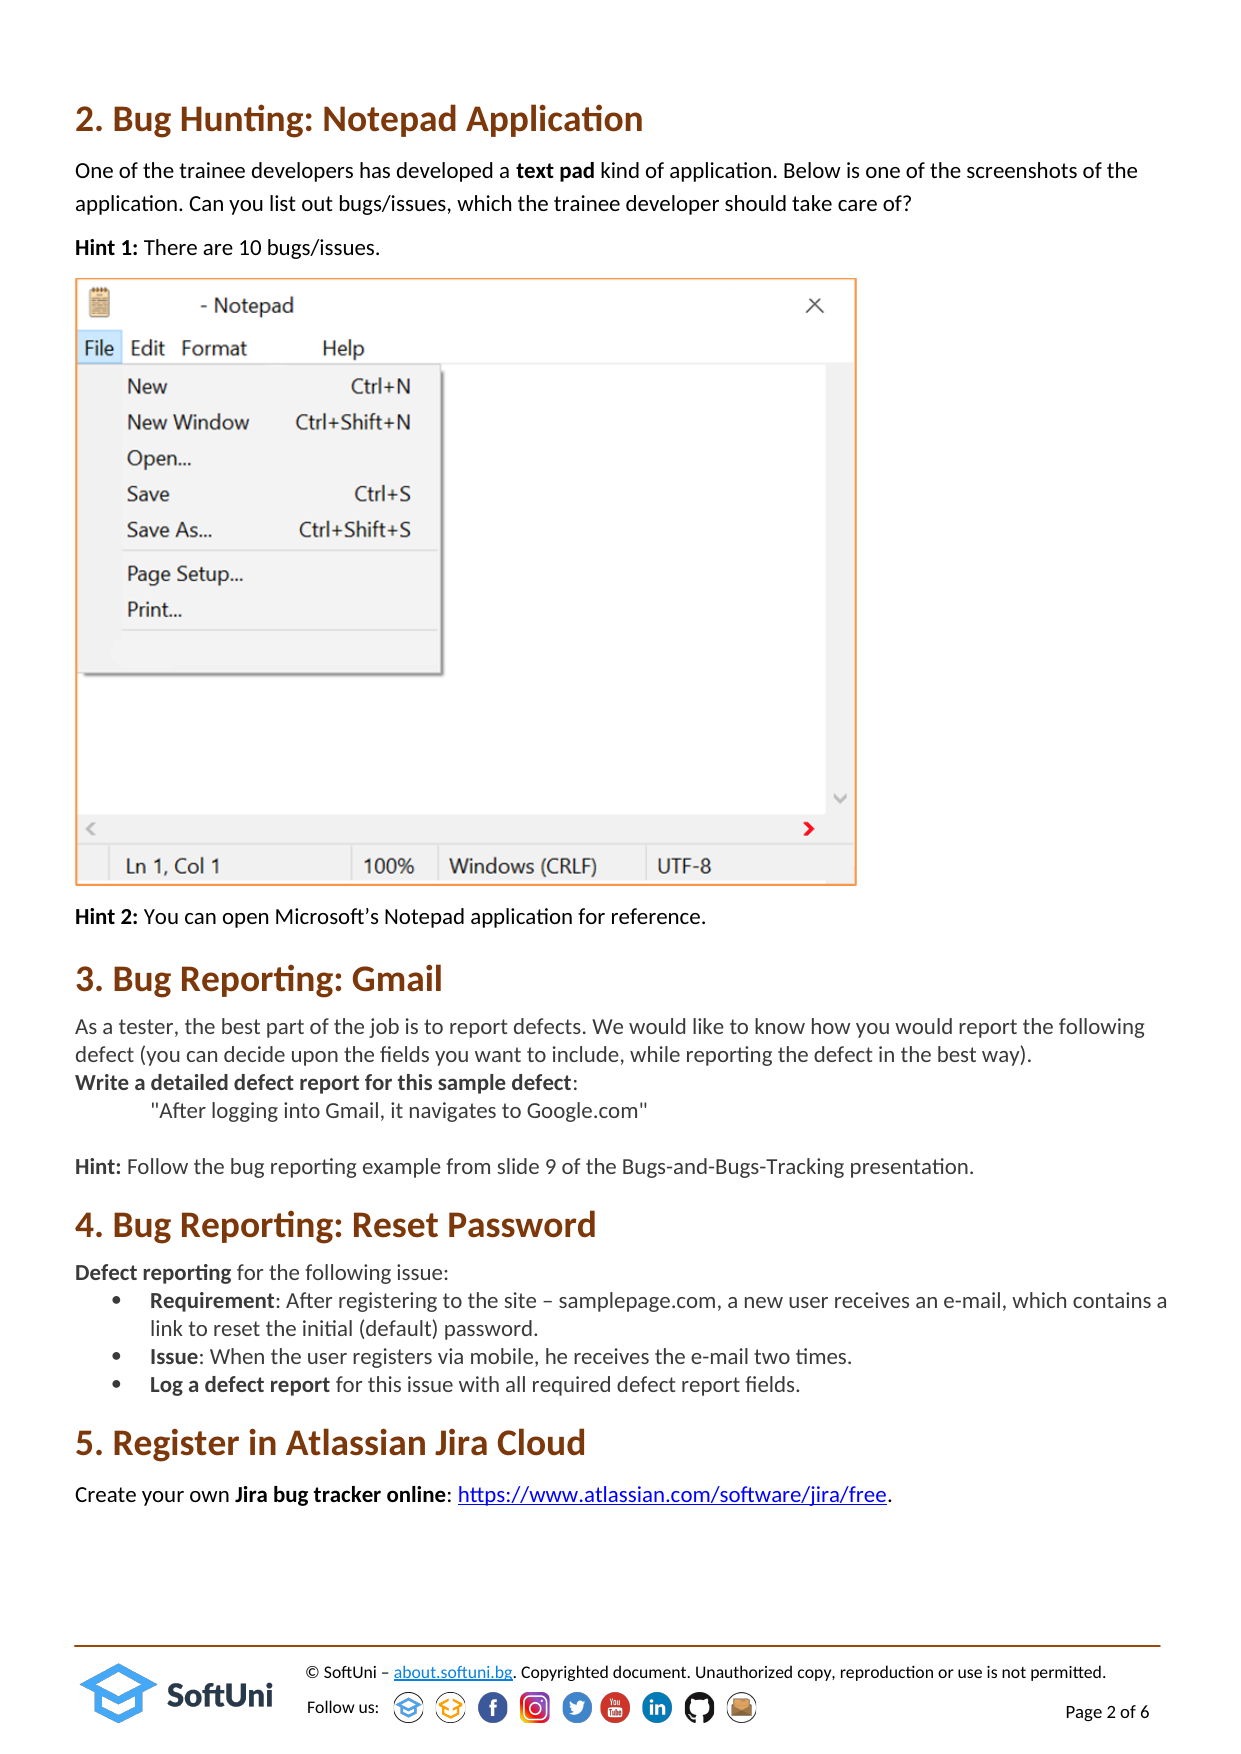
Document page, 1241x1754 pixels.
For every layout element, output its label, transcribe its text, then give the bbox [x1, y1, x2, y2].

picture [642, 1714, 651, 1723]
picture [73, 1658, 279, 1729]
text Write a detailed defect report for this sample defect: [75, 1068, 1181, 1096]
picture [663, 1714, 672, 1723]
subtitle Bug Reporting: Gmail [75, 955, 1181, 1001]
list Issue: When the user registers via mobile, he receives the e-mail two times. [112, 1342, 1181, 1370]
picture [478, 1692, 508, 1723]
text Hint 1: There are 10 bugs/issues. [75, 233, 1181, 261]
text Hint 2: You can open Microsoft’s Notepad application for reference. [75, 902, 1181, 930]
picture [726, 1692, 757, 1723]
picture [656, 1705, 665, 1714]
picture [684, 1692, 715, 1723]
subtitle Register in Atlassian Jira Cloud [75, 1419, 1181, 1464]
list Log a defect report for this issue with all required defect report fields. [112, 1370, 1181, 1398]
text "After logging into Gmail, it navigates to Google.com" [150, 1096, 1181, 1124]
picture [600, 1692, 630, 1723]
picture [562, 1692, 592, 1723]
text As a tester, the best part of the job is to report defects. We would like to know how you would report the following defect (you can decide upon the fields you want to include, while reporting the defect in the best way). [75, 1012, 1181, 1068]
picture [520, 1692, 550, 1723]
text Defect reporting for the following issue: [75, 1258, 1181, 1286]
picture [663, 1692, 672, 1701]
text One of the trainee developers has developed a text pad kind of application. Below is one of the screenshots of the application. Can you list out bugs/issues, which the trainee developer should take care of? [75, 156, 1181, 217]
subtitle Bug Hunting: Notepad Application [75, 95, 1181, 141]
picture [642, 1692, 651, 1701]
picture [393, 1692, 424, 1723]
list Requirement: After registering to the site – samplepage.com, a new user receives an e-mail, which contains a link to reset the initial (default) password. [112, 1286, 1181, 1342]
picture [75, 278, 858, 886]
subtitle Bug Reporting: Reset Password [75, 1201, 1181, 1247]
picture [435, 1692, 466, 1723]
text Create your own Jira bug tracker online: https://www.atlassian.com/software/jira/free. [75, 1480, 1181, 1508]
text Hint: Follow the bug reporting example from slide 9 of the Bugs-and-Bugs-Tracking presentation. [75, 1152, 1181, 1180]
